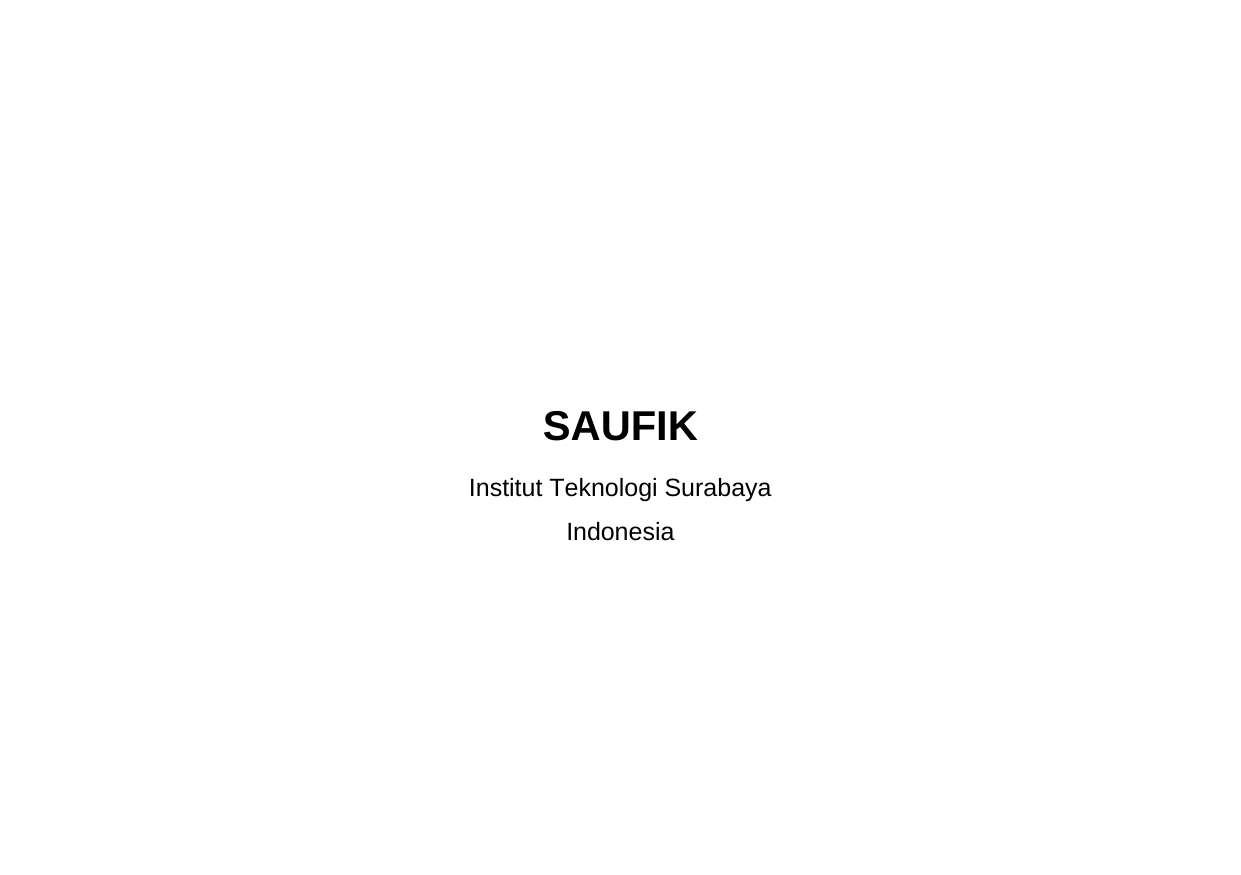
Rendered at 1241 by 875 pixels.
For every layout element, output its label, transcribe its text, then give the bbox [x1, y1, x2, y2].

text SAUFIK [150, 402, 1090, 449]
text Indonesia [150, 517, 1090, 545]
text Institut Teknologi Surabaya [150, 473, 1090, 502]
